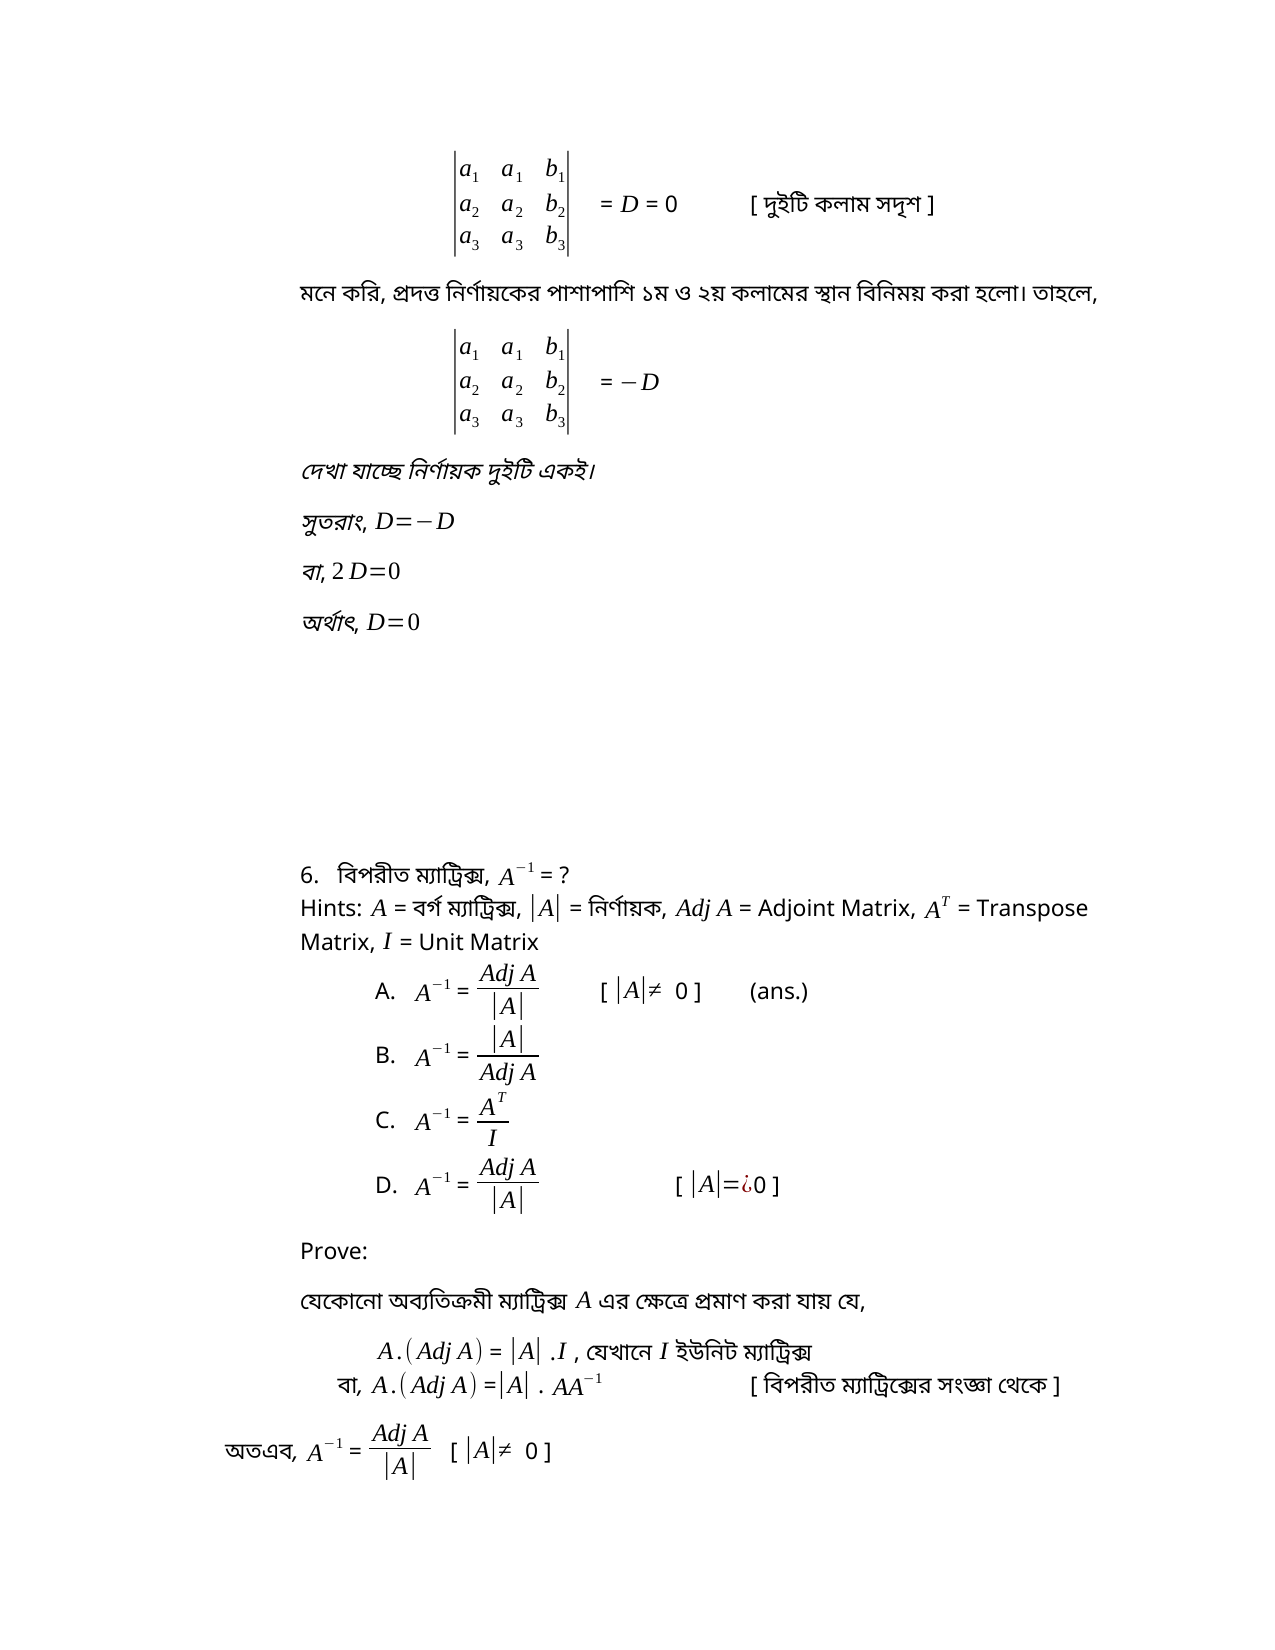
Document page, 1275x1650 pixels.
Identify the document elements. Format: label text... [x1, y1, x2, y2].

text সুতরাং, [300, 506, 1125, 537]
list Hints: = বর্গ ম্যাট্রিক্স, = নির্ণায়ক, = Adjoint Matrix, = Transpose Matrix, = Unit Matrix [300, 892, 1125, 957]
text মনে করি, প্রদত্ত নির্ণায়কের পাশাপাশি ১ম ও ২য় কলামের স্থান বিনিময় করা হলো। তাহলে, [300, 277, 1125, 309]
list বা, = . [ বিপরীত ম্যাট্রিক্সের সংজ্ঞা থেকে ] [337, 1369, 1125, 1400]
list = [375, 1088, 1125, 1151]
text অর্থাৎ, [300, 606, 1125, 638]
text দেখা যাচ্ছে নির্ণায়ক দুইটি একই। [300, 455, 1125, 486]
list = [375, 1024, 1125, 1086]
list = . , যেখানে ইউনিট ম্যাট্রিক্স [337, 1335, 1125, 1367]
text বা, [300, 556, 1125, 587]
text = [300, 328, 1125, 436]
list = [ 0 ] (ans.) [375, 960, 1125, 1022]
text Prove: [300, 1234, 1125, 1266]
list বিপরীত ম্যাট্রিক্স, = ? [300, 858, 1125, 890]
text অতএব, = [ 0 ] [225, 1419, 1125, 1481]
list = [ 0 ] [375, 1153, 1125, 1215]
text যেকোনো অব্যতিক্রমী ম্যাট্রিক্স এর ক্ষেত্রে প্রমাণ করা যায় যে, [300, 1285, 1125, 1316]
text = = 0 [ দুইটি কলাম সদৃশ ] [300, 150, 1125, 258]
